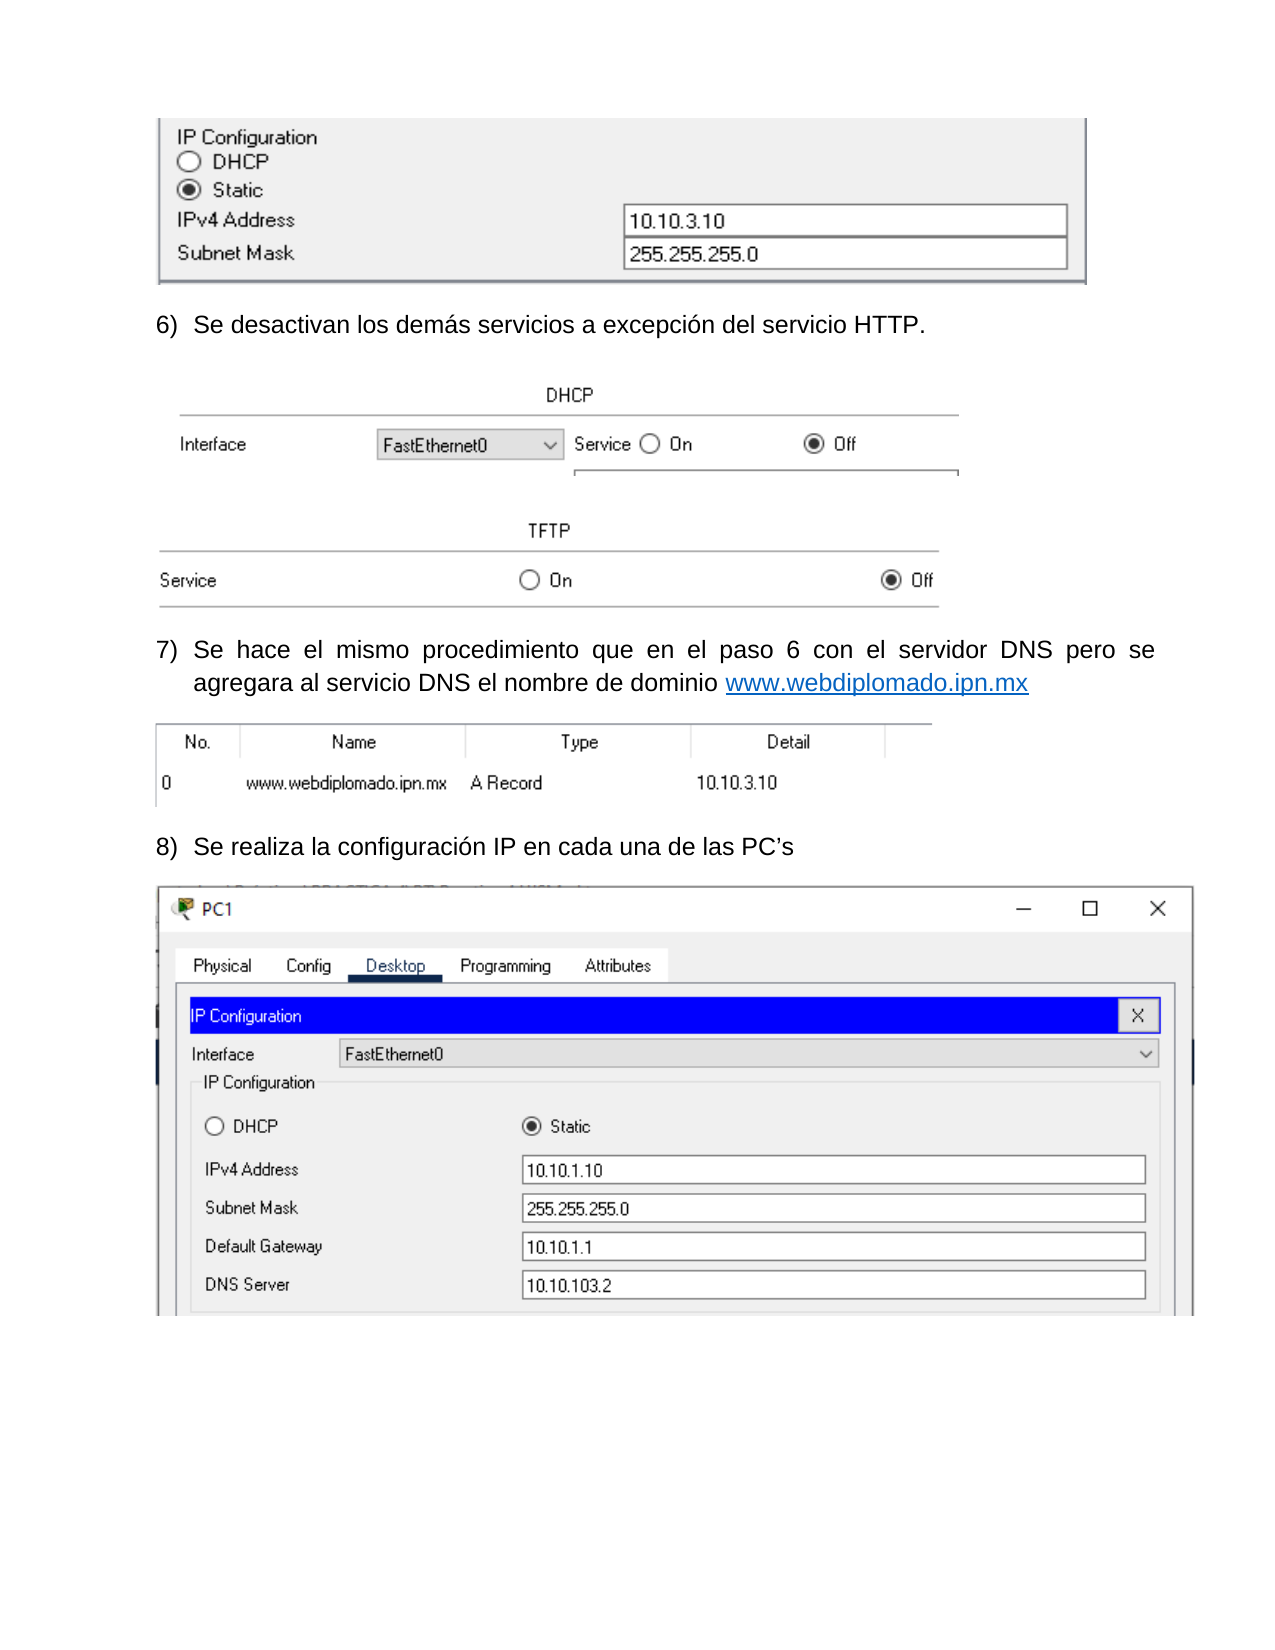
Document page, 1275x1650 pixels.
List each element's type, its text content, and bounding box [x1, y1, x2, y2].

picture [155, 722, 933, 807]
list Se hace el mismo procedimiento que en el paso 6 con el servidor DNS pero se agregara al servicio DNS el nombre de dominio www.webdiplomado.ipn.mx [156, 635, 1157, 697]
picture [155, 118, 1087, 285]
list Se desactivan los demás servicios a excepción del servicio HTTP. [156, 310, 1157, 338]
picture [155, 885, 1195, 1316]
list Se realiza la configuración IP en cada una de las PC’s [156, 832, 1157, 860]
picture [155, 363, 959, 476]
picture [155, 501, 944, 611]
